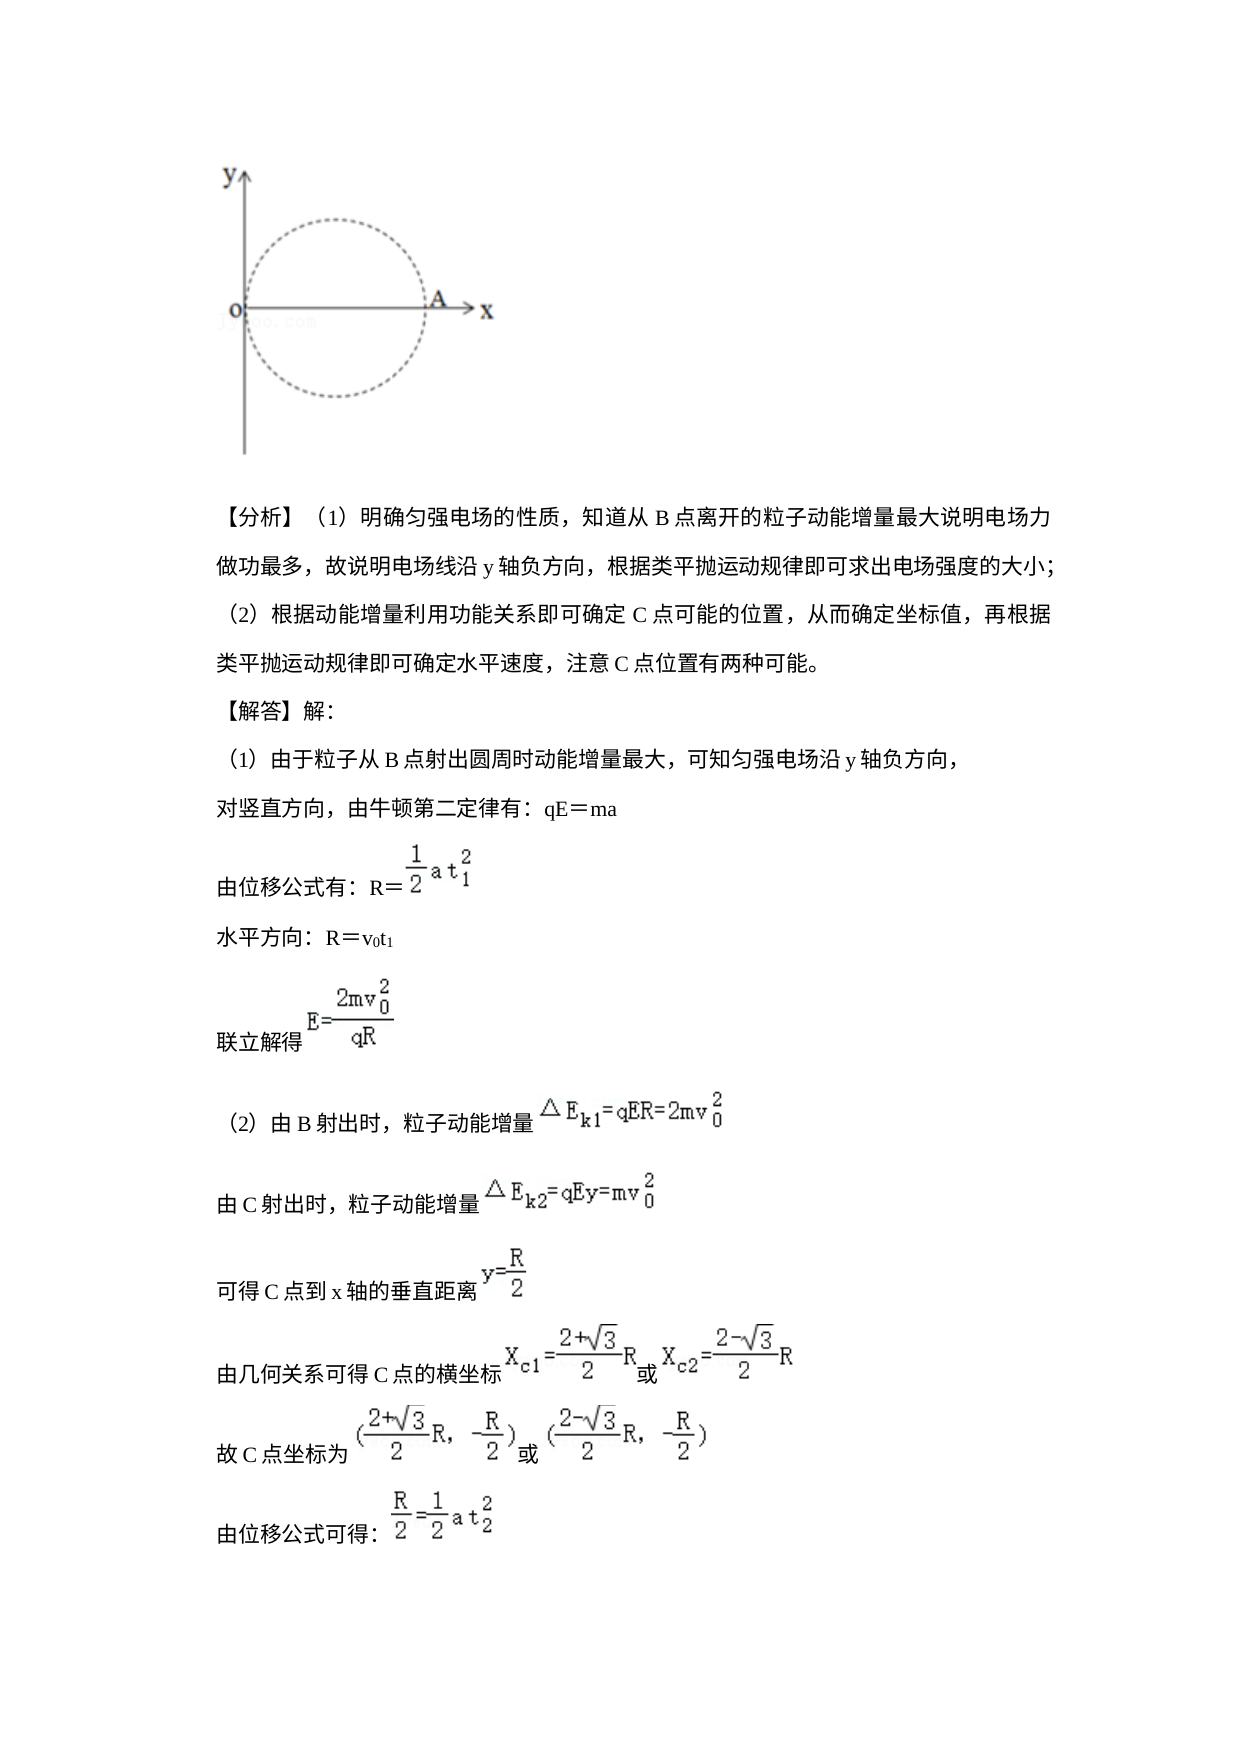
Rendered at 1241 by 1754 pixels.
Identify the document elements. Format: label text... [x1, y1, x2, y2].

picture [658, 1324, 793, 1382]
picture [534, 1089, 723, 1132]
picture [405, 840, 472, 896]
text 水平方向：R＝v0t1 [216, 919, 1053, 952]
text 联立解得 [216, 968, 1053, 1065]
picture [216, 162, 501, 461]
text 对竖直方向，由牛顿第二定律有：qE＝ma [216, 790, 1053, 823]
text （2）由B射出时，粒子动能增量 [216, 1081, 1053, 1146]
text （2）根据动能增量利用功能关系即可确定C点可能的位置，从而确定坐标值，再根据类平抛运动规律即可确定水平速度，注意C点位置有两种可能。 [216, 597, 1053, 678]
text 可得C点到x轴的垂直距离 [216, 1243, 1053, 1308]
text （1）由于粒子从B点射出圆周时动能增量最大，可知匀强电场沿y轴负方向， [216, 742, 1053, 774]
text 【分析】（1）明确匀强电场的性质，知道从B点离开的粒子动能增量最大说明电场力做功最多，故说明电场线沿y轴负方向，根据类平抛运动规律即可求出电场强度的大小； [216, 499, 1053, 581]
picture [348, 1405, 518, 1463]
text 由位移公式有：R＝ [216, 839, 1053, 904]
picture [303, 976, 394, 1051]
picture [480, 1170, 655, 1213]
picture [501, 1324, 637, 1382]
picture [477, 1245, 527, 1300]
text 【解答】解： [216, 694, 1053, 726]
text 由C射出时，粒子动能增量 [216, 1162, 1053, 1227]
picture [539, 1405, 708, 1463]
text 由位移公式可得： [216, 1485, 1053, 1550]
picture [391, 1487, 493, 1542]
